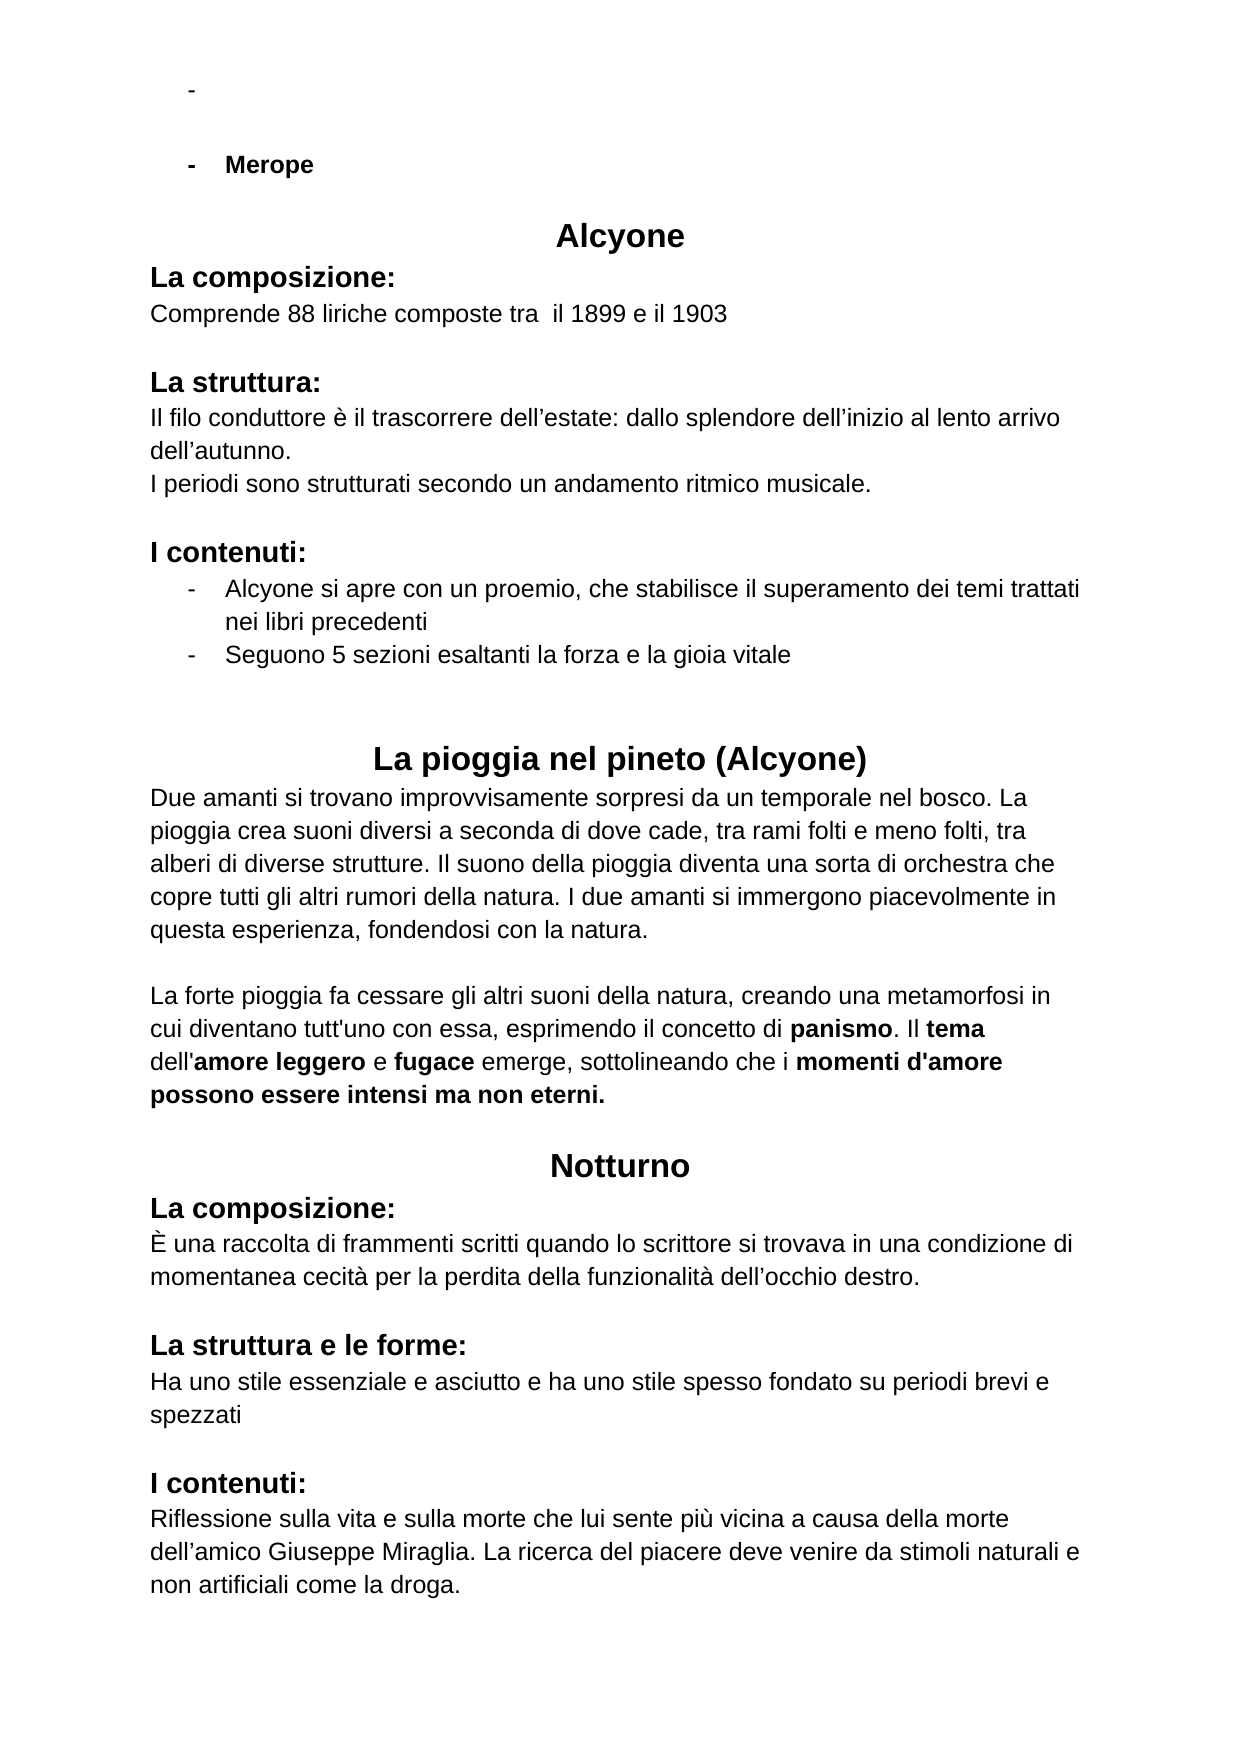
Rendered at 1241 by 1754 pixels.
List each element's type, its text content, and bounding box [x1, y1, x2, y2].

text I periodi sono strutturati secondo un andamento ritmico musicale. [150, 469, 1090, 498]
text Due amanti si trovano improvvisamente sorpresi da un temporale nel bosco. La pioggia crea suoni diversi a seconda di dove cade, tra rami folti e meno folti, tra alberi di diverse strutture. Il suono della pioggia diventa una sorta di orchestra che copre tutti gli altri rumori della natura. I due amanti si immergono piacevolmente in questa esperienza, fondendosi con la natura. [150, 783, 1090, 944]
list Merope [187, 150, 1090, 179]
text La composizione: [150, 1191, 1090, 1224]
text Comprende 88 liriche composte tra il 1899 e il 1903 [150, 299, 1090, 327]
text La forte pioggia fa cessare gli altri suoni della natura, creando una metamorfosi in cui diventano tutt'uno con essa, esprimendo il concetto di panismo. Il tema dell'amore leggero e fugace emerge, sottolineando che i momenti d'amore possono essere intensi ma non eterni. [150, 981, 1090, 1109]
text Ha uno stile essenziale e asciutto e ha uno stile spesso fondato su periodi brevi e spezzati [150, 1367, 1090, 1428]
list Seguono 5 sezioni esaltanti la forza e la gioia vitale [187, 640, 1090, 669]
text La composizione: [150, 260, 1090, 294]
list Alcyone si apre con un proemio, che stabilisce il superamento dei temi trattati nei libri precedenti [187, 574, 1090, 636]
text La struttura: [150, 365, 1090, 398]
text I contenuti: [150, 1466, 1090, 1499]
text I contenuti: [150, 535, 1090, 569]
text La pioggia nel pineto (Alcyone) [150, 739, 1090, 777]
text Notturno [150, 1146, 1090, 1185]
text Alcyone [150, 216, 1090, 254]
text Riflessione sulla vita e sulla morte che lui sente più vicina a causa della morte dell’amico Giuseppe Miraglia. La ricerca del piacere deve venire da stimoli naturali e non artificiali come la droga. [150, 1504, 1090, 1599]
text Il filo conduttore è il trascorrere dell’estate: dallo splendore dell’inizio al lento arrivo dell’autunno. [150, 403, 1090, 465]
text La struttura e le forme: [150, 1328, 1090, 1362]
